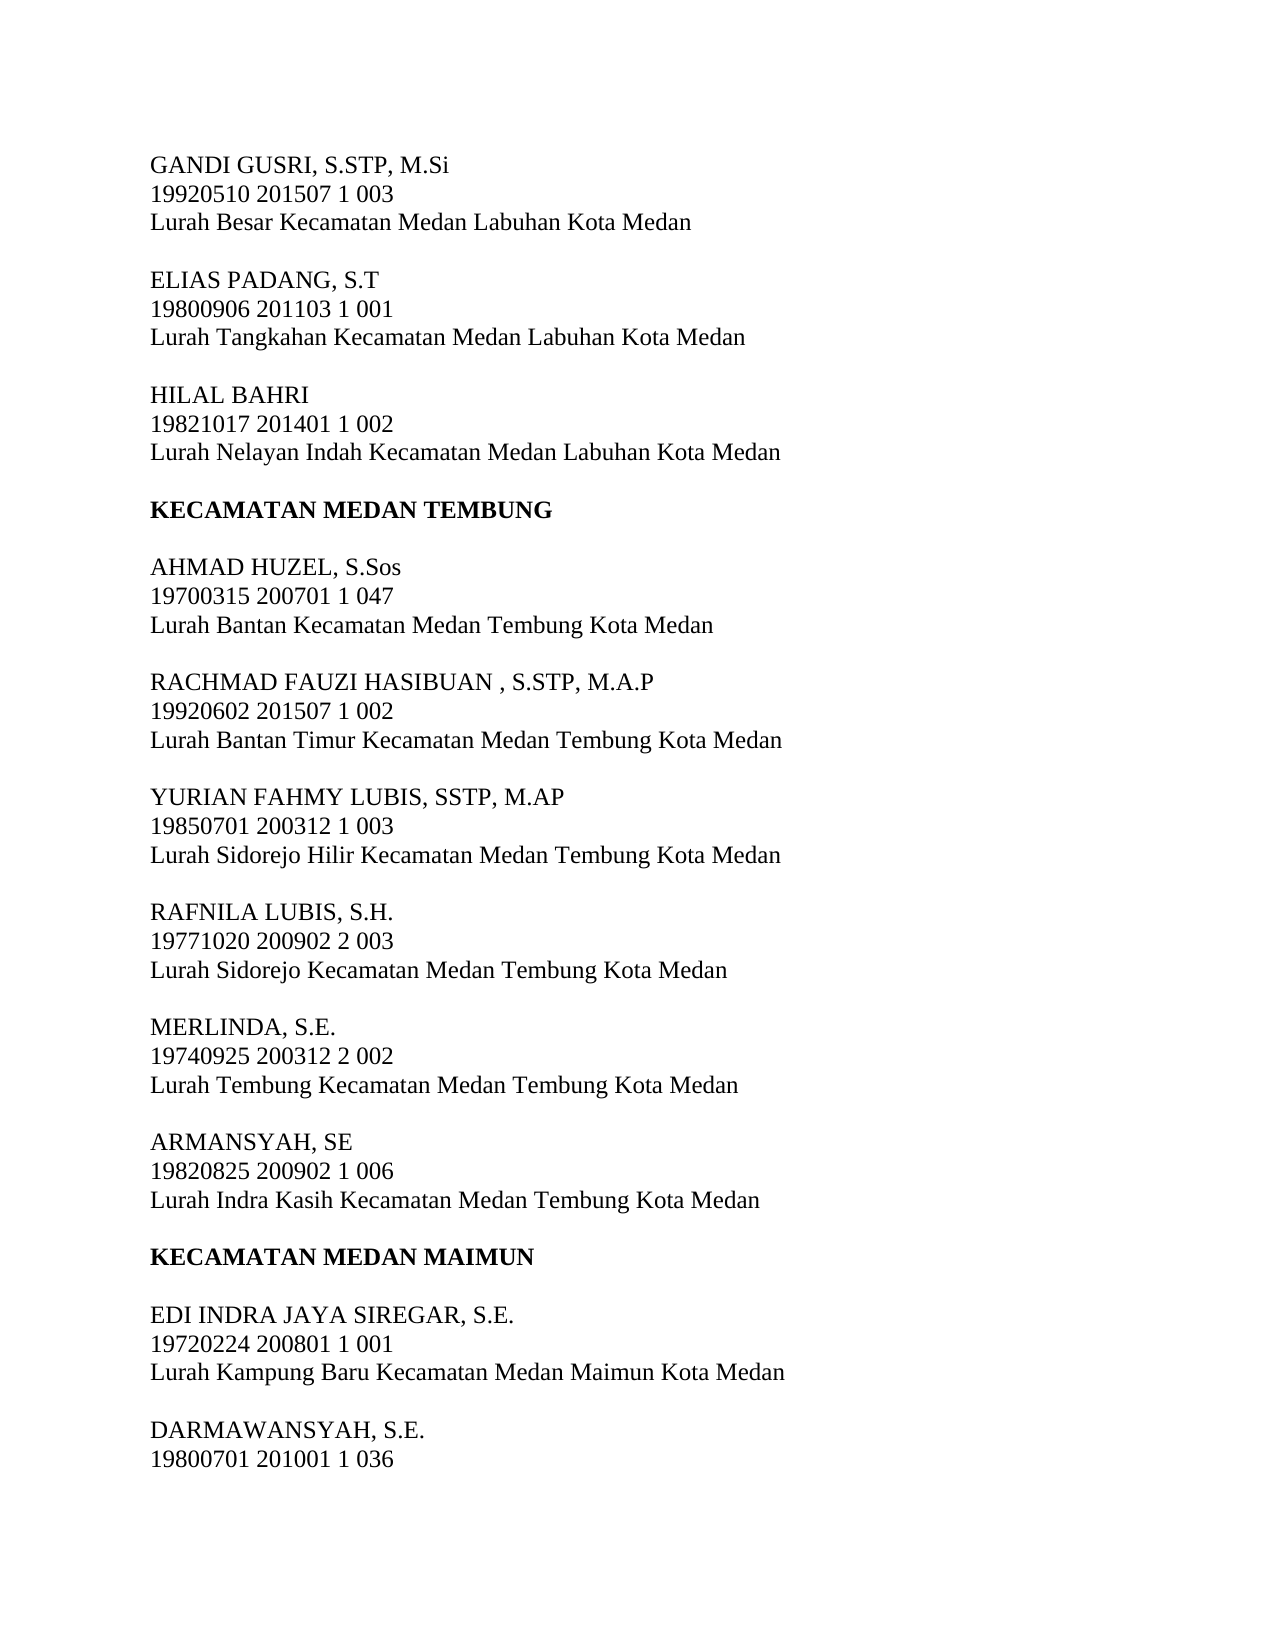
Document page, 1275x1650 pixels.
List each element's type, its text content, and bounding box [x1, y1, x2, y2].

text 19720224 200801 1 001 [150, 1329, 1125, 1357]
text 19850701 200312 1 003 [150, 811, 1125, 840]
text GANDI GUSRI, S.STP, M.Si [150, 150, 1125, 179]
text RACHMAD FAUZI HASIBUAN , S.STP, M.A.P [150, 667, 1125, 696]
text Lurah Bantan Timur Kecamatan Medan Tembung Kota Medan [150, 725, 1125, 754]
text 19821017 201401 1 002 [150, 409, 1125, 437]
text 19820825 200902 1 006 [150, 1156, 1125, 1185]
text Lurah Besar Kecamatan Medan Labuhan Kota Medan [150, 207, 1125, 236]
text HILAL BAHRI [150, 380, 1125, 409]
text 19700315 200701 1 047 [150, 581, 1125, 610]
text 19920510 201507 1 003 [150, 179, 1125, 207]
text 19771020 200902 2 003 [150, 926, 1125, 955]
text 19740925 200312 2 002 [150, 1041, 1125, 1070]
text 19920602 201507 1 002 [150, 696, 1125, 725]
text AHMAD HUZEL, S.Sos [150, 552, 1125, 581]
text ELIAS PADANG, S.T [150, 265, 1125, 294]
text Lurah Nelayan Indah Kecamatan Medan Labuhan Kota Medan [150, 437, 1125, 466]
text Lurah Bantan Kecamatan Medan Tembung Kota Medan [150, 610, 1125, 639]
text KECAMATAN MEDAN TEMBUNG [150, 495, 1125, 524]
text DARMAWANSYAH, S.E. [150, 1415, 1125, 1444]
text YURIAN FAHMY LUBIS, SSTP, M.AP [150, 782, 1125, 811]
text EDI INDRA JAYA SIREGAR, S.E. [150, 1300, 1125, 1329]
text Lurah Sidorejo Hilir Kecamatan Medan Tembung Kota Medan [150, 840, 1125, 869]
text KECAMATAN MEDAN MAIMUN [150, 1242, 1125, 1271]
text 19800701 201001 1 036 [150, 1444, 1125, 1472]
text RAFNILA LUBIS, S.H. [150, 897, 1125, 926]
text MERLINDA, S.E. [150, 1012, 1125, 1041]
text ARMANSYAH, SE [150, 1127, 1125, 1156]
text 19800906 201103 1 001 [150, 294, 1125, 322]
text Lurah Tangkahan Kecamatan Medan Labuhan Kota Medan [150, 322, 1125, 351]
text Lurah Kampung Baru Kecamatan Medan Maimun Kota Medan [150, 1357, 1125, 1386]
text Lurah Indra Kasih Kecamatan Medan Tembung Kota Medan [150, 1185, 1125, 1214]
text Lurah Sidorejo Kecamatan Medan Tembung Kota Medan [150, 955, 1125, 984]
text Lurah Tembung Kecamatan Medan Tembung Kota Medan [150, 1070, 1125, 1099]
